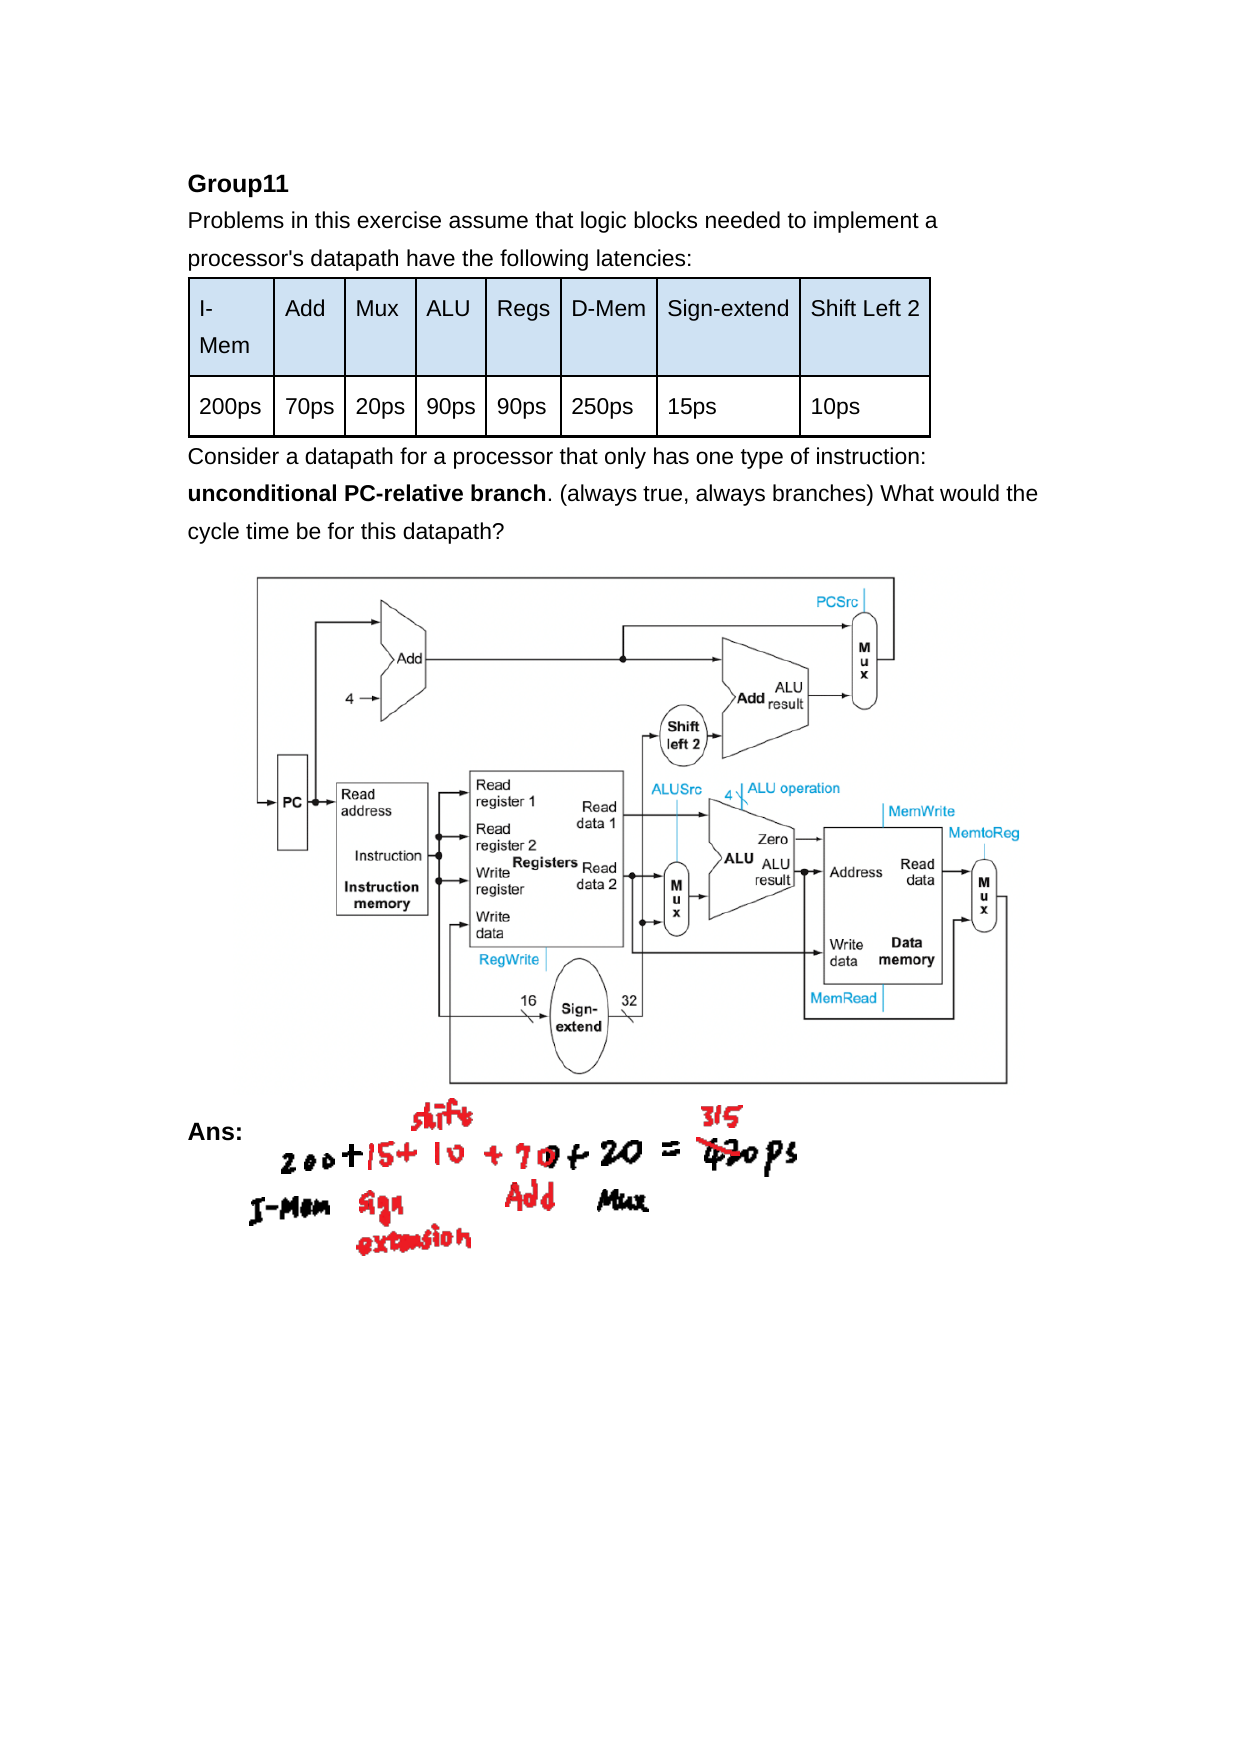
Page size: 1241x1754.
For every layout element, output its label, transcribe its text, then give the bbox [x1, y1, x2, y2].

picture [411, 1098, 473, 1131]
table_header D-Mem [562, 279, 656, 375]
picture [597, 1189, 649, 1212]
picture [662, 1149, 680, 1156]
picture [378, 1141, 417, 1167]
picture [342, 1144, 363, 1167]
table_header Mux [346, 279, 415, 375]
picture [249, 1196, 330, 1226]
table_cell 15ps [658, 377, 799, 435]
table_header I-Mem [190, 279, 273, 375]
picture [601, 1140, 642, 1166]
picture [435, 1142, 464, 1165]
picture [368, 1143, 374, 1170]
table_cell 200ps [190, 377, 273, 435]
picture [701, 1105, 743, 1128]
picture [231, 566, 1025, 1093]
picture [304, 1153, 335, 1171]
text Problems in this exercise assume that logic blocks needed to implement a processor's datapath have the following latencies: [187, 202, 1053, 277]
picture [484, 1143, 589, 1170]
table_cell 90ps [417, 377, 485, 435]
table_header Add [275, 279, 344, 375]
table_header Regs [487, 279, 560, 375]
picture [662, 1141, 680, 1147]
table_header Shift Left 2 [801, 279, 929, 375]
picture [281, 1153, 296, 1174]
table_cell 90ps [487, 377, 560, 435]
text Consider a datapath for a processor that only has one type of instruction: unconditional PC-relative branch. (always true, always branches) What would the cycle time be for this datapath? [187, 437, 1053, 550]
table_cell 20ps [346, 377, 415, 435]
picture [356, 1190, 471, 1256]
picture [696, 1137, 797, 1177]
table_header ALU [417, 279, 485, 375]
text Group11 [187, 164, 1053, 202]
table_cell 70ps [275, 377, 344, 435]
table_cell 250ps [562, 377, 656, 435]
table_header Sign-extend [658, 279, 799, 375]
picture [505, 1179, 555, 1211]
table_cell 10ps [801, 377, 929, 435]
